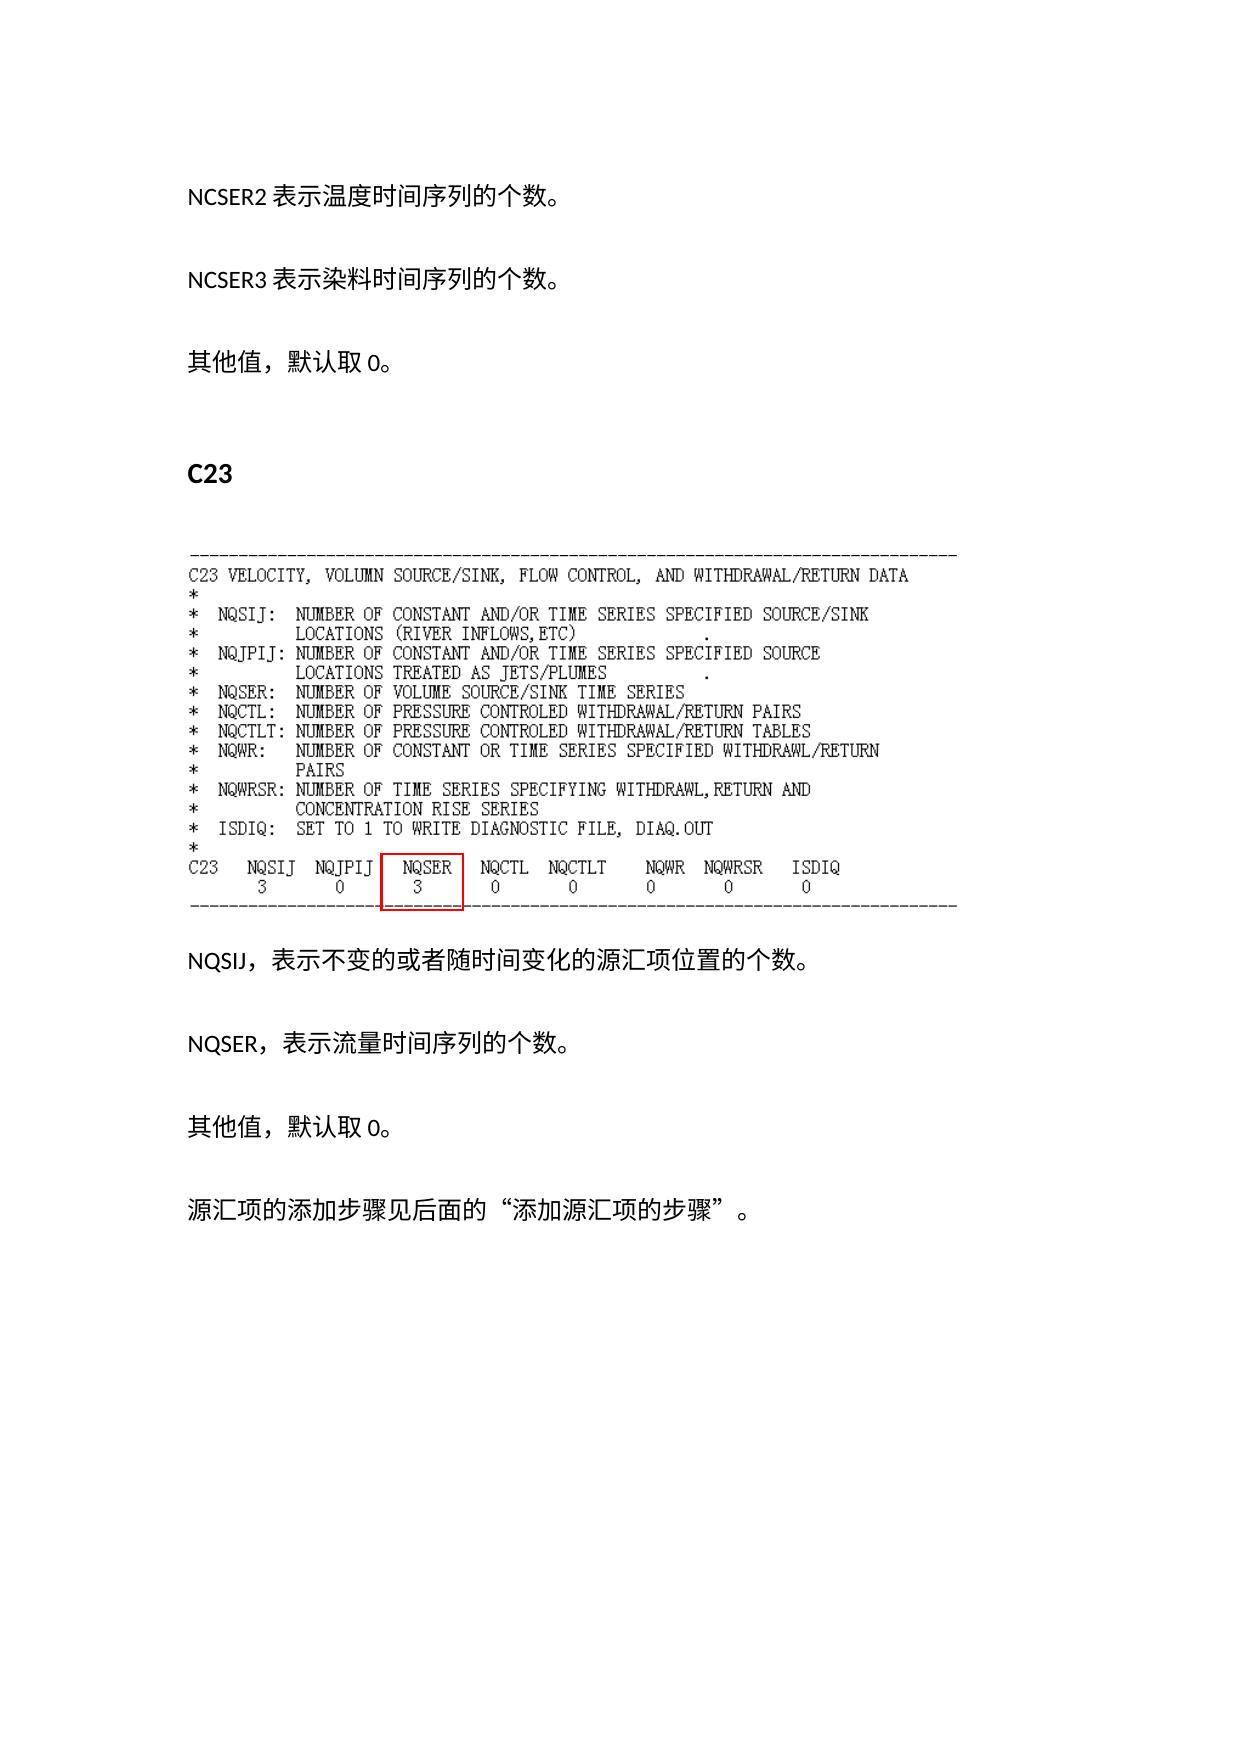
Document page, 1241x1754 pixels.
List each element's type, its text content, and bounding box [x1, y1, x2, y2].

text 源汇项的添加步骤见后面的“添加源汇项的步骤”。 [187, 1176, 1053, 1241]
picture [187, 555, 1053, 908]
picture [383, 855, 462, 908]
text NQSER，表示流量时间序列的个数。 [187, 1009, 1053, 1074]
subtitle C23 [187, 441, 1053, 506]
text 其他值，默认取0。 [187, 1093, 1053, 1158]
text NQSIJ，表示不变的或者随时间变化的源汇项位置的个数。 [187, 926, 1053, 991]
text NCSER2表示温度时间序列的个数。 [187, 162, 1053, 227]
text NCSER3表示染料时间序列的个数。 [187, 245, 1053, 310]
text 其他值，默认取0。 [187, 328, 1053, 393]
